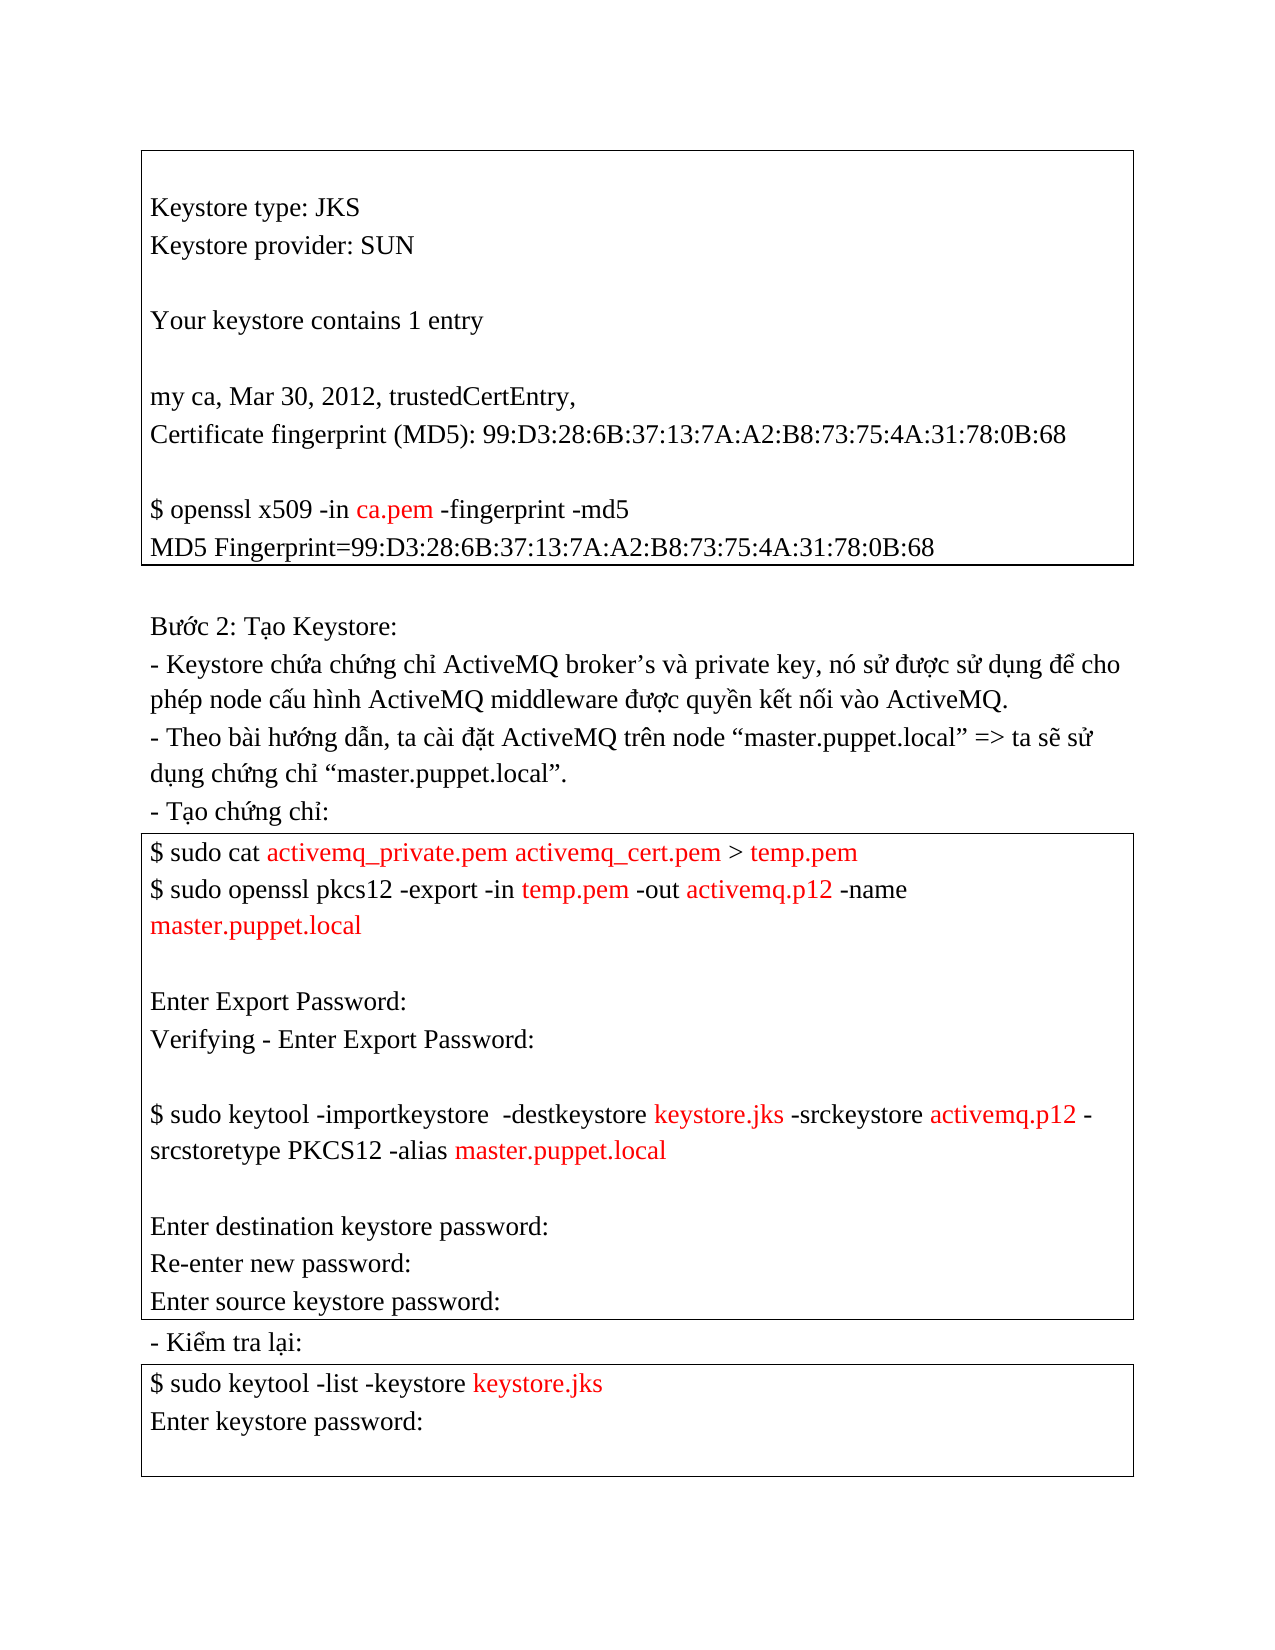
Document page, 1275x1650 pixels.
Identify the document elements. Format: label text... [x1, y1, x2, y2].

text Certificate fingerprint (MD5): 99:D3:28:6B:37:13:7A:A2:B8:73:75:4A:31:78:0B:68 [142, 415, 1133, 449]
text - Tạo chứng chỉ: [150, 795, 1125, 826]
text MD5 Fingerprint=99:D3:28:6B:37:13:7A:A2:B8:73:75:4A:31:78:0B:68 [142, 528, 1133, 564]
text Verifying - Enter Export Password: [142, 1020, 1133, 1054]
text $ openssl x509 -in ca.pem -fingerprint -md5 [142, 490, 1133, 524]
text $ sudo openssl pkcs12 -export -in temp.pem -out activemq.p12 -name master.puppet.local [142, 871, 1133, 941]
text Enter source keystore password: [142, 1282, 1133, 1319]
text Enter keystore password: [142, 1402, 1133, 1436]
text Your keystore contains 1 entry [142, 301, 1133, 336]
text Keystore provider: SUN [142, 226, 1133, 260]
text Bước 2: Tạo Keystore: [150, 610, 1125, 641]
text Keystore type: JKS [142, 188, 1133, 222]
text $ sudo keytool -list -keystore keystore.jks [142, 1365, 1133, 1398]
text - Keystore chứa chứng chỉ ActiveMQ broker’s và private key, nó sử được sử dụng để cho phép node cấu hình ActiveMQ middleware được quyền kết nối vào ActiveMQ. [150, 648, 1125, 715]
text Enter Export Password: [142, 982, 1133, 1016]
text - Theo bài hướng dẫn, ta cài đặt ActiveMQ trên node “master.puppet.local” => ta sẽ sử dụng chứng chỉ “master.puppet.local”. [150, 721, 1125, 788]
text $ sudo cat activemq_private.pem activemq_cert.pem > temp.pem [142, 834, 1133, 867]
text $ sudo keytool -importkeystore -destkeystore keystore.jks -srckeystore activemq.p12 -srcstoretype PKCS12 -alias master.puppet.local [142, 1095, 1133, 1165]
text Re-enter new password: [142, 1244, 1133, 1279]
text my ca, Mar 30, 2012, trustedCertEntry, [142, 377, 1133, 411]
text - Kiểm tra lại: [150, 1326, 1125, 1357]
text Enter destination keystore password: [142, 1207, 1133, 1241]
